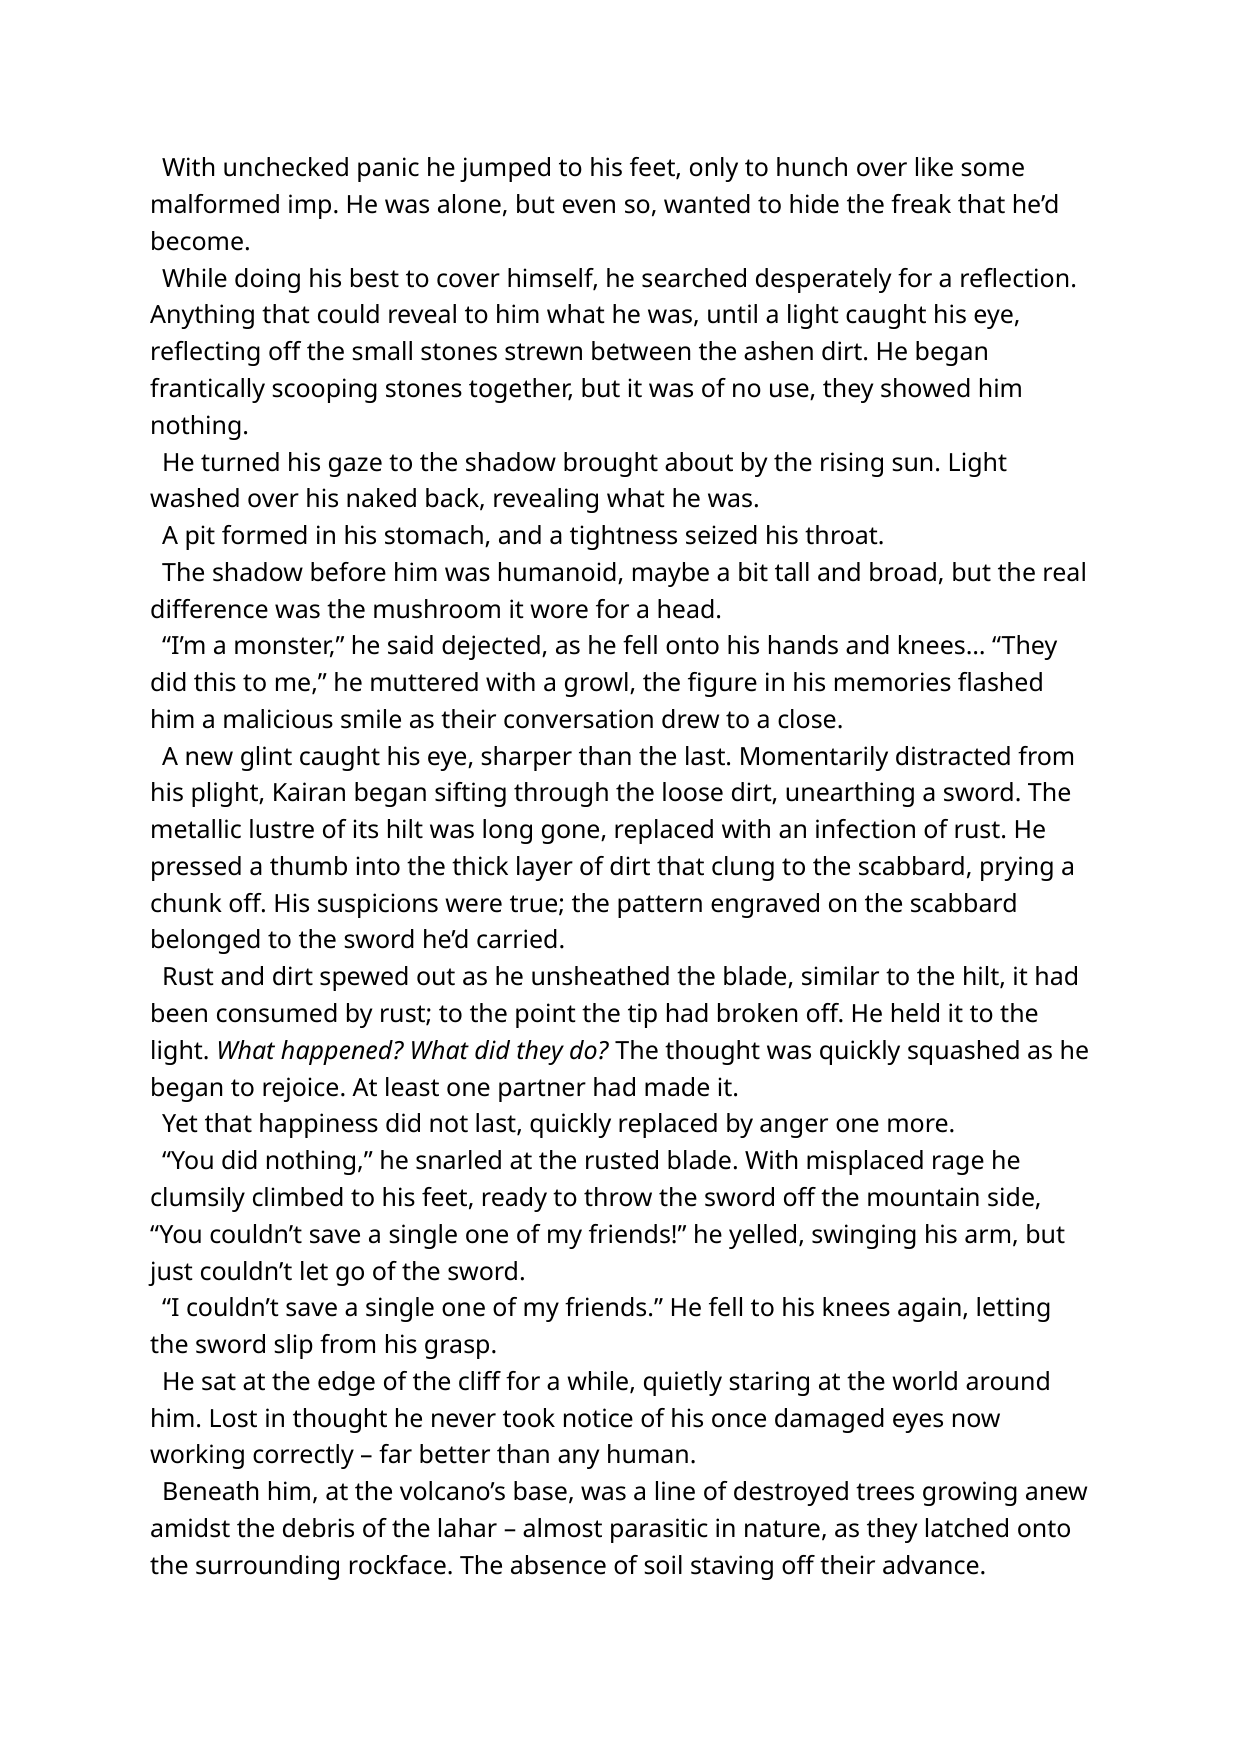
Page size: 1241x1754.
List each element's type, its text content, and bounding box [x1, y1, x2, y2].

text With unchecked panic he jumped to his feet, only to hunch over like some malformed imp. He was alone, but even so, wanted to hide the freak that he’d become. [150, 150, 1090, 258]
text While doing his best to cover himself, he searched desperately for a reflection. Anything that could reveal to him what he was, until a light caught his eye, reflecting off the small stones strewn between the ashen dirt. He began frantically scooping stones together, but it was of no use, they showed him nothing. [150, 260, 1090, 441]
text A new glint caught his eye, sharper than the last. Momentarily distracted from his plight, Kairan began sifting through the loose dirt, unearthing a sword. The metallic lustre of its hilt was long gone, replaced with an infection of rust. He pressed a thumb into the thick layer of dirt that clung to the scabbard, prying a chunk off. His suspicions were true; the pattern engraved on the scabbard belonged to the sword he’d carried. [150, 738, 1090, 956]
text “You did nothing,” he snarled at the rusted blade. With misplaced rage he clumsily climbed to his feet, ready to throw the sword off the mountain side, “You couldn’t save a single one of my friends!” he yelled, swinging his arm, but just couldn’t let go of the sword. [150, 1143, 1090, 1287]
text Yet that happiness did not last, quickly replaced by anger one more. [150, 1106, 1090, 1140]
text The shadow before him was humanoid, maybe a bit tall and broad, but the real difference was the mushroom it wore for a head. [150, 554, 1090, 625]
text “I couldn’t save a single one of my friends.” He fell to his knees again, letting the sword slip from his grasp. [150, 1290, 1090, 1361]
text “I’m a monster,” he said dejected, as he fell onto his hands and knees… “They did this to me,” he muttered with a growl, the figure in his memories flashed him a malicious smile as their conversation drew to a close. [150, 628, 1090, 736]
text He turned his gaze to the shadow brought about by the rising sun. Light washed over his naked back, revealing what he was. [150, 444, 1090, 515]
text Rust and dirt spewed out as he unsheathed the blade, similar to the hilt, it had been consumed by rust; to the point the tip had broken off. He held it to the light. What happened? What did they do? The thought was quickly squashed as he began to rejoice. At least one partner had made it. [150, 959, 1090, 1103]
text He sat at the edge of the cliff for a while, quietly staring at the world around him. Lost in thought he never took notice of his once damaged eyes now working correctly – far better than any human. [150, 1363, 1090, 1471]
text Beneath him, at the volcano’s base, was a line of destroyed trees growing anew amidst the debris of the lahar – almost parasitic in nature, as they latched onto the surrounding rockface. The absence of soil staving off their advance. [150, 1474, 1090, 1581]
text A pit formed in his stomach, and a tightness seized his throat. [150, 518, 1090, 552]
